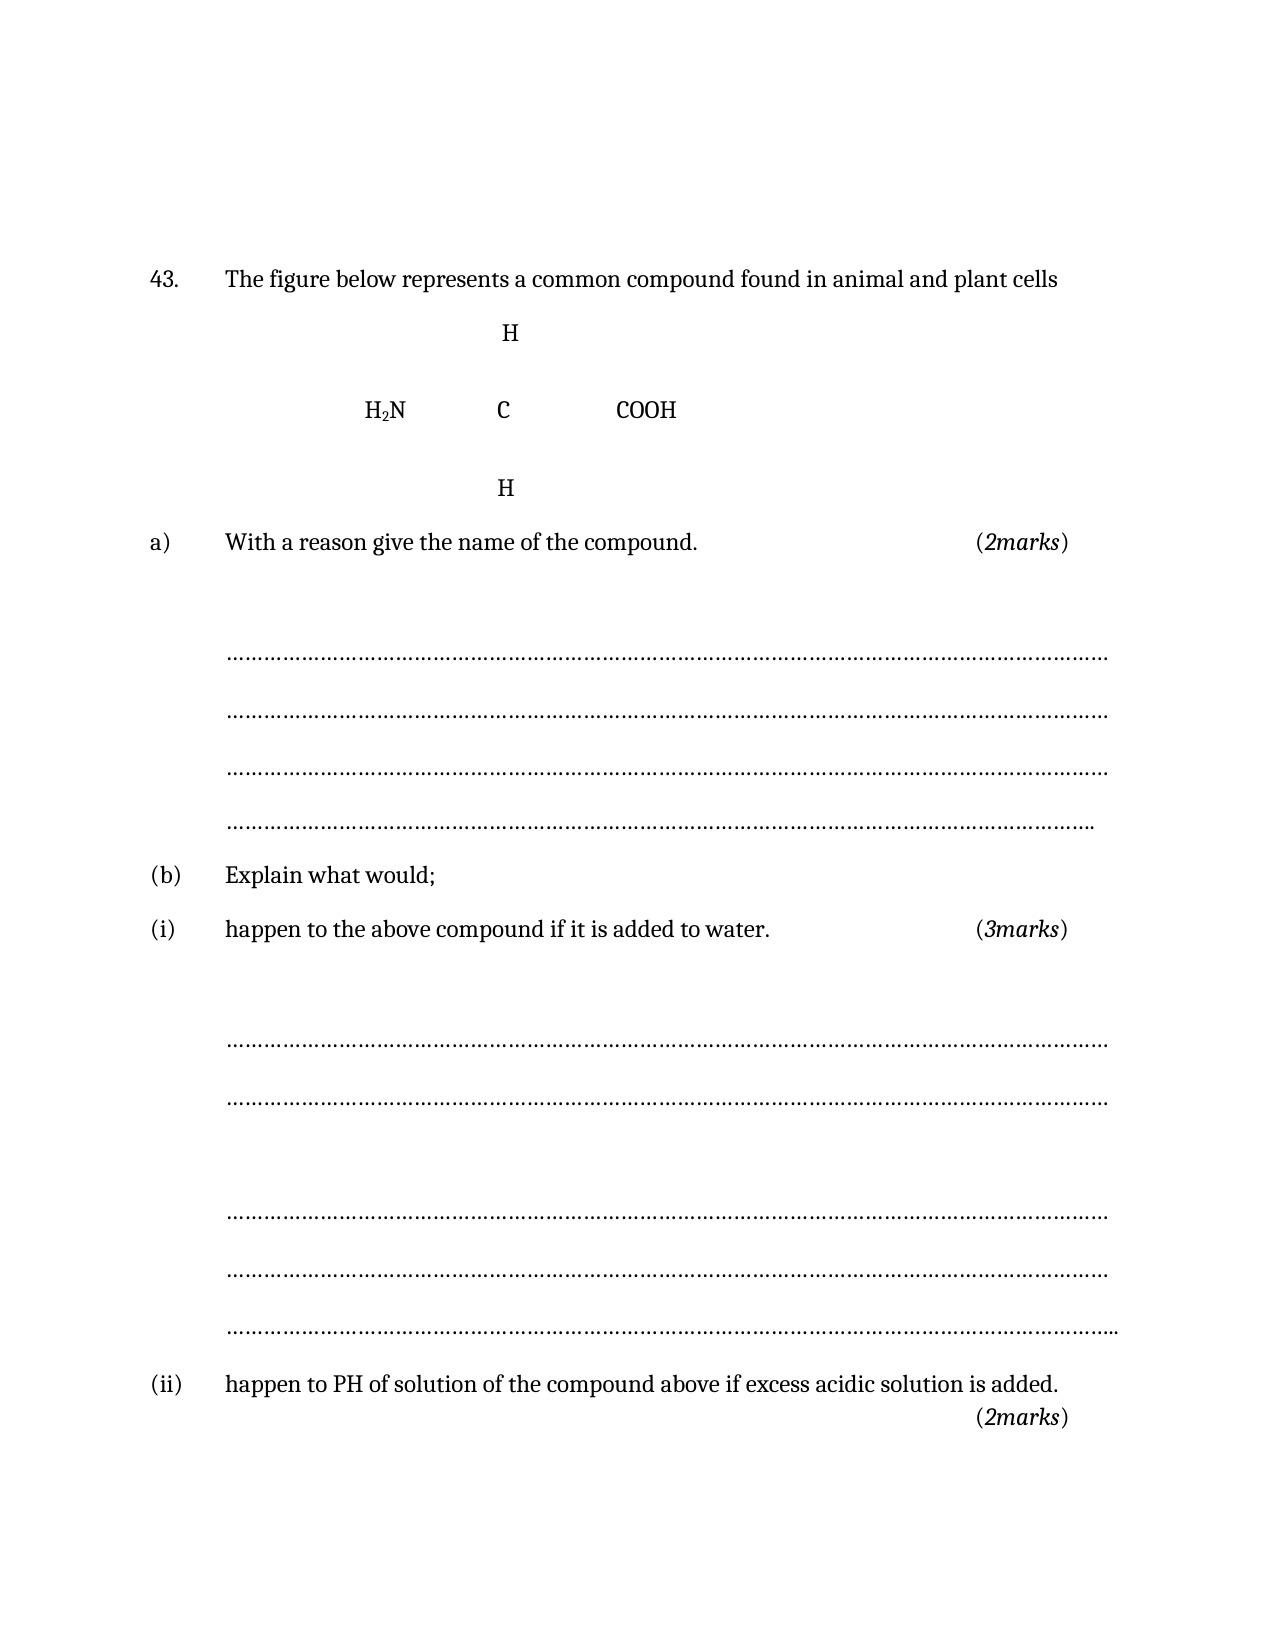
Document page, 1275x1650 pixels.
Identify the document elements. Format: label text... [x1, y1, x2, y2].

text …………………………………………………………………………………………………………………………….. [150, 1312, 1125, 1341]
text …………………………………………………………………………………………………………………………. [150, 807, 1125, 836]
text H2N C COOH [150, 396, 1125, 425]
text ………………………………………………………………………………………………………………………………………………………………………………………………………………………………………………………… [150, 968, 1125, 1112]
text ………………………………………………………………………………………………………………………………………………………………………………………………………………………………………………………… [150, 581, 1125, 724]
text (2marks) [150, 1403, 1125, 1431]
text 43. The figure below represents a common compound found in animal and plant cells [150, 265, 1125, 294]
text H [150, 319, 1125, 348]
text H [150, 474, 1125, 502]
text (ii) happen to PH of solution of the compound above if excess acidic solution is added. [150, 1369, 1125, 1398]
text a) With a reason give the name of the compound. (2marks) [150, 527, 1125, 556]
text (b) Explain what would; [150, 861, 1125, 889]
text ………………………………………………………………………………………………………………………………………………………………………………………………………………………………………………………… [150, 1140, 1125, 1283]
text …………………………………………………………………………………………………………………………… [150, 753, 1125, 782]
text (i) happen to the above compound if it is added to water. (3marks) [150, 915, 1125, 943]
